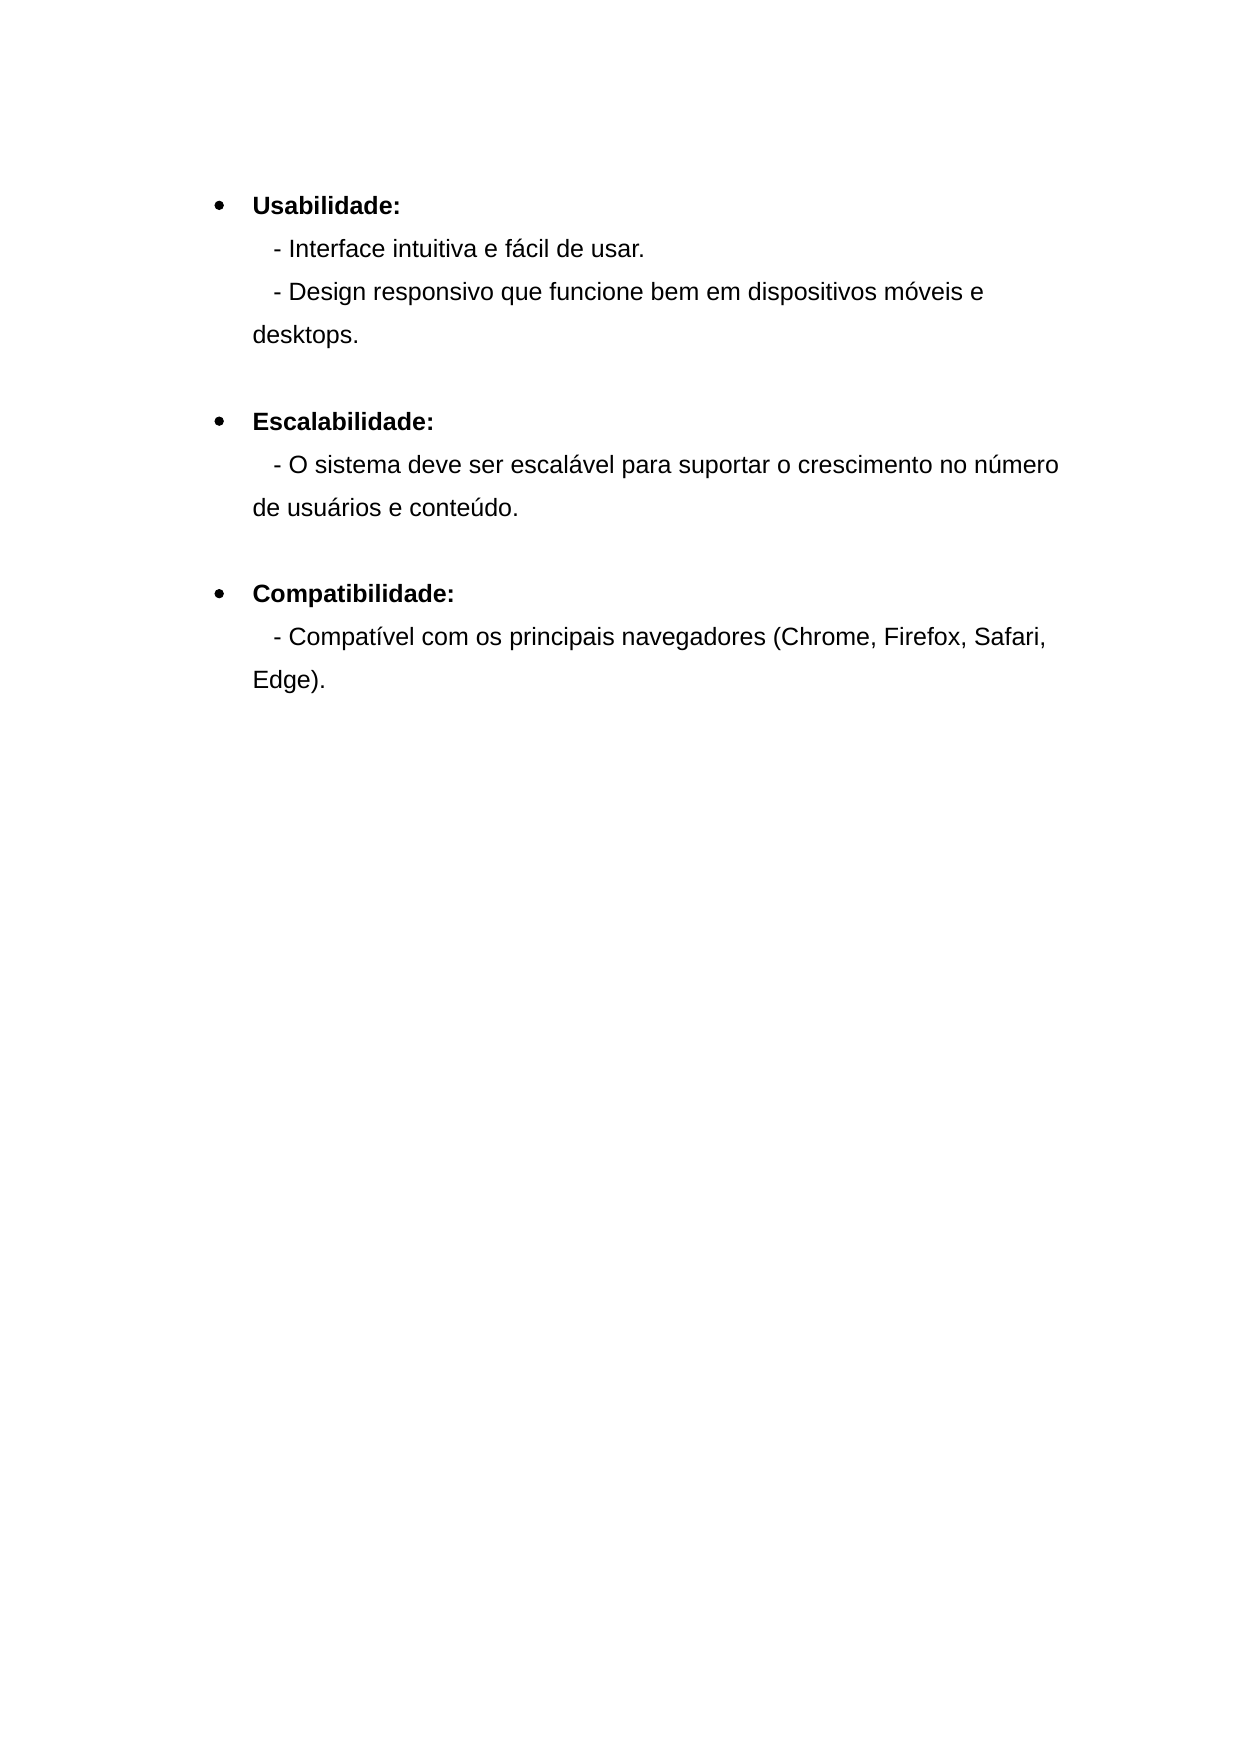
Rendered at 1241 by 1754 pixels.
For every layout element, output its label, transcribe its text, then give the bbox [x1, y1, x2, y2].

list - O sistema deve ser escalável para suportar o crescimento no número de usuários e conteúdo. [252, 450, 1063, 522]
list - Compatível com os principais navegadores (Chrome, Firefox, Safari, Edge). [252, 622, 1063, 694]
list Usabilidade: [215, 191, 1063, 219]
list - Interface intuitiva e fácil de usar. [252, 234, 1063, 263]
list - Design responsivo que funcione bem em dispositivos móveis e desktops. [252, 277, 1063, 349]
list Compatibilidade: [215, 579, 1063, 608]
list Escalabilidade: [215, 406, 1063, 435]
